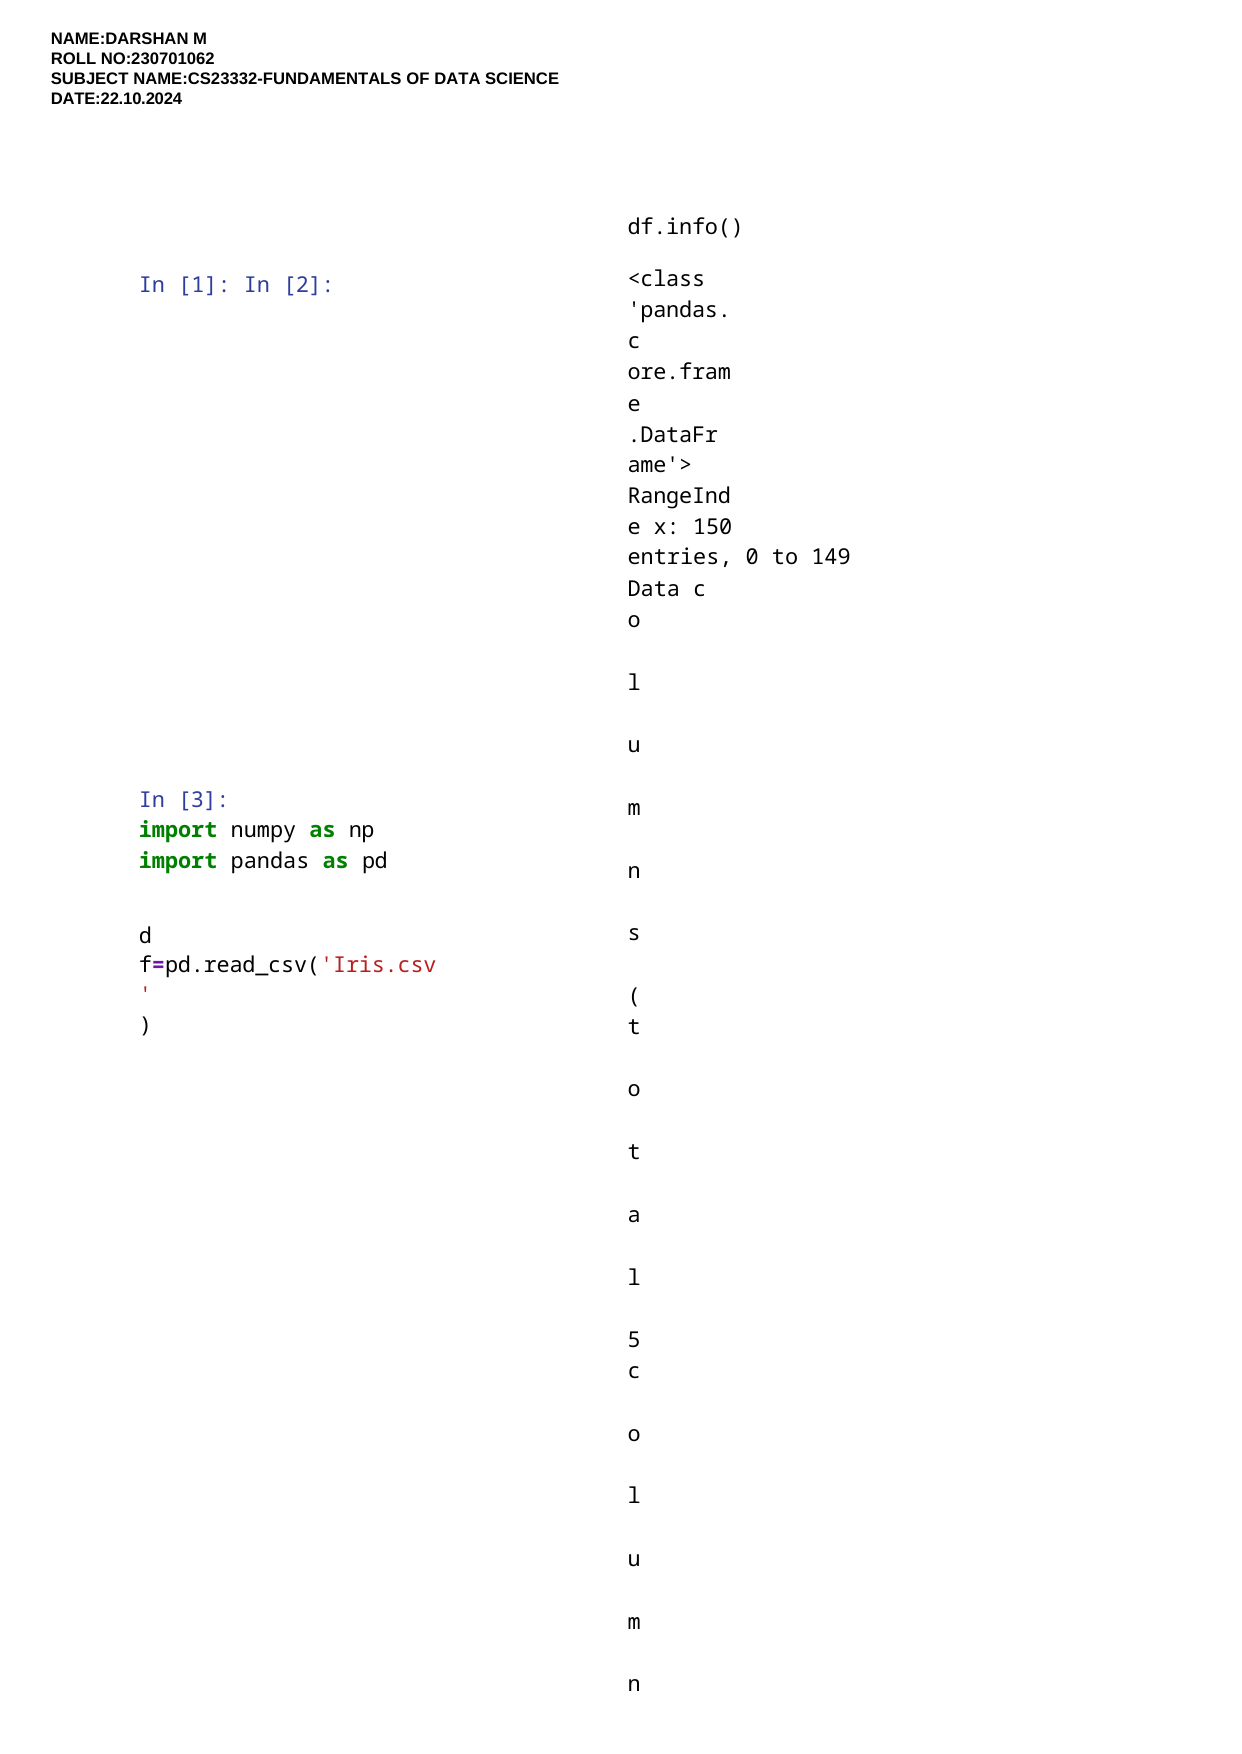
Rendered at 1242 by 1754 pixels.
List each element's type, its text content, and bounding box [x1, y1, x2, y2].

text In [3]: [138, 784, 443, 813]
text NAME:DARSHAN M ROLL NO:230701062 [51, 29, 215, 68]
text ) [138, 1009, 443, 1039]
text import numpy as np [138, 814, 443, 844]
text df=pd.read_csv('Iris.csv' [138, 920, 443, 1009]
text import pandas as pd [138, 845, 443, 875]
text SUBJECT NAME:CS23332-FUNDAMENTALS OF DATA SCIENCE DATE:22.10.2024 [51, 69, 639, 108]
text .DataFr ame'> RangeInde x: 150 [627, 419, 736, 540]
text o l u m n s ( [627, 604, 640, 1010]
text entries, 0 to 149 Data c [627, 541, 896, 602]
text c o l u m n s [627, 1355, 640, 1730]
text In [1]: In [2]: [138, 269, 443, 299]
text <class 'pandas.c ore.frame [627, 262, 736, 417]
text df.info() [627, 211, 1217, 241]
text t o t a l 5 [627, 1011, 640, 1354]
